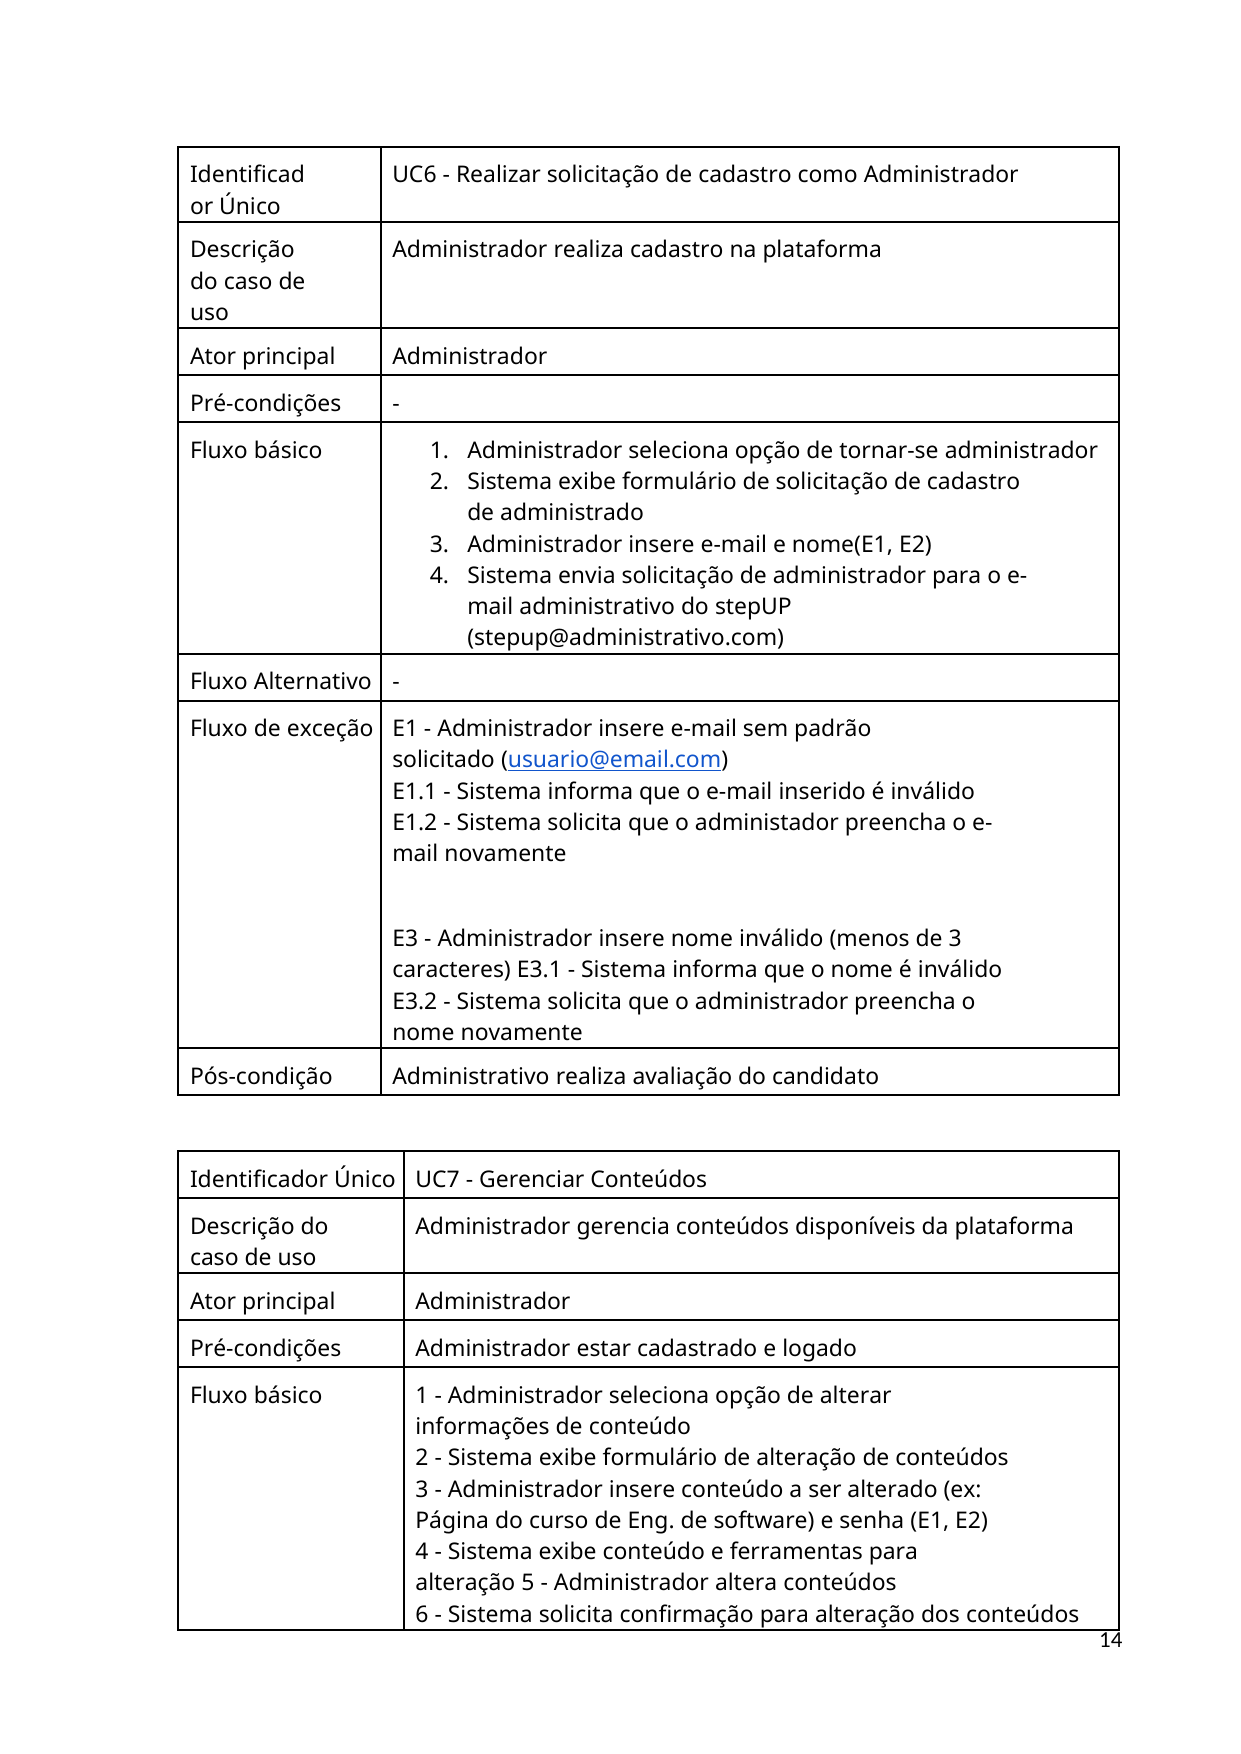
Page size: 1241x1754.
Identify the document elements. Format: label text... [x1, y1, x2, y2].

table_header Identificador Único [179, 1152, 403, 1197]
table_cell Administrador gerencia conteúdos disponíveis da plataforma [405, 1199, 1118, 1272]
table_cell Administrador estar cadastrado e logado [405, 1321, 1118, 1366]
table_cell Descrição do caso de uso [179, 223, 380, 327]
table_cell Ator principal [179, 1274, 403, 1319]
table_cell - [382, 376, 1118, 421]
table_cell Fluxo de exceção [179, 702, 380, 1047]
table_header UC6 - Realizar solicitação de cadastro como Administrador [382, 148, 1118, 221]
table_cell Pré-condições [179, 1321, 403, 1366]
table_cell Fluxo básico [179, 1368, 403, 1629]
table_cell - [382, 655, 1118, 699]
table_cell Pré-condições [179, 376, 380, 421]
table_cell Administrador [405, 1274, 1118, 1319]
table_cell Administrador realiza cadastro na plataforma [382, 223, 1118, 327]
table_cell Pós-condição [179, 1049, 380, 1094]
table_cell Fluxo básico [179, 423, 380, 652]
table_header Identificador Único [179, 148, 380, 221]
table_cell Fluxo Alternativo [179, 655, 380, 699]
table_cell Administrativo realiza avaliação do candidato [382, 1049, 1118, 1094]
table_header UC7 - Gerenciar Conteúdos [405, 1152, 1118, 1197]
table_cell Administrador seleciona opção de tornar-se administrador Sistema exibe formulário de solicitação de cadastro de administrado Administrador insere e-mail e nome(E1, E2) Sistema envia solicitação de administrador para o e-mail administrativo do stepUP (stepup@administrativo.com) [382, 423, 1118, 652]
table_cell Descrição do caso de uso [179, 1199, 403, 1272]
table_cell Ator principal [179, 329, 380, 374]
table_cell E1 - Administrador insere e-mail sem padrão solicitado (usuario@email.com) E1.1 - Sistema informa que o e-mail inserido é inválido E1.2 - Sistema solicita que o administador preencha o e-mail novamente E3 - Administrador insere nome inválido (menos de 3 caracteres) E3.1 - Sistema informa que o nome é inválido E3.2 - Sistema solicita que o administrador preencha o nome novamente [382, 702, 1118, 1047]
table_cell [405, 1368, 1118, 1629]
table_cell Administrador [382, 329, 1118, 374]
